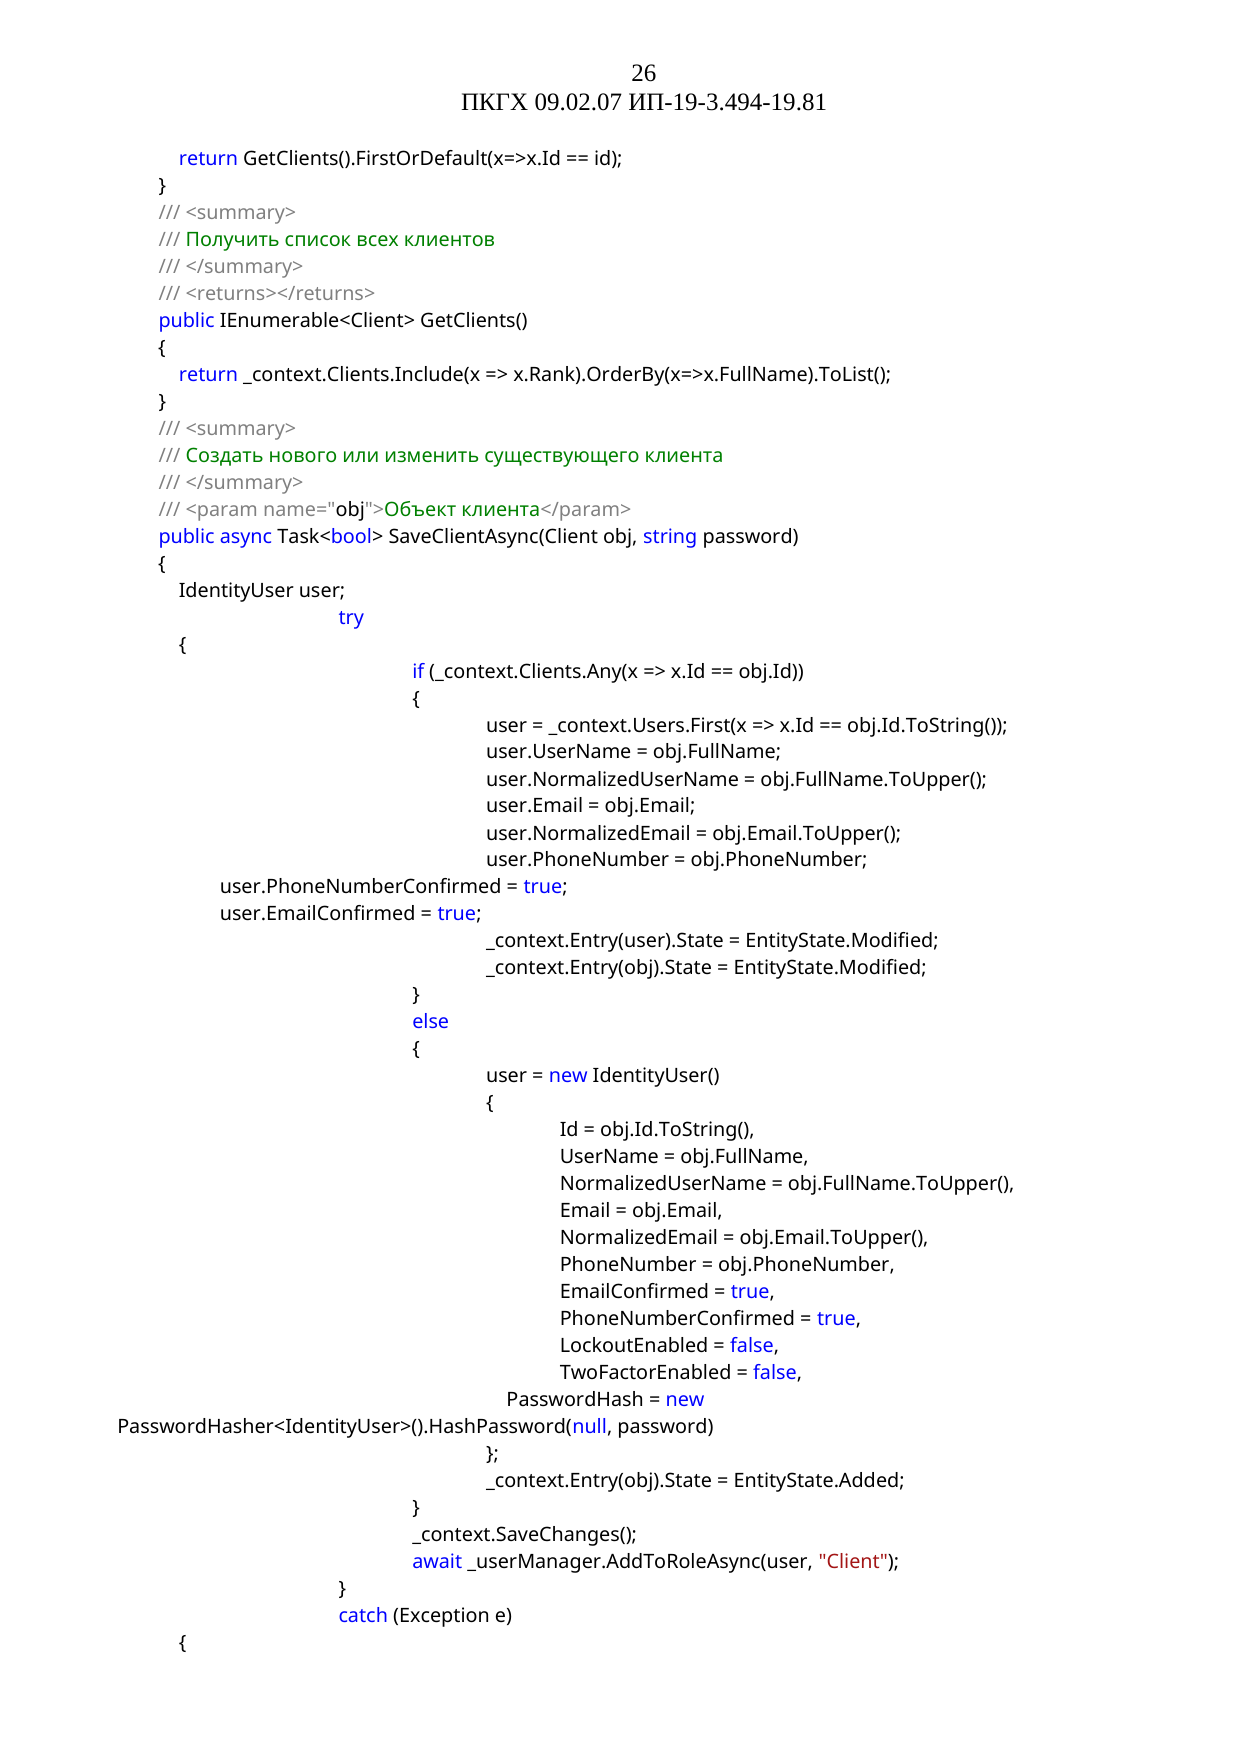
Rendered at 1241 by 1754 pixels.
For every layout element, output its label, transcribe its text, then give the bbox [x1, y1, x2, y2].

text { [117, 1034, 1170, 1062]
text }; [117, 1439, 1170, 1466]
text /// <summary> [117, 198, 1170, 225]
text PhoneNumber = obj.PhoneNumber, [117, 1250, 1170, 1277]
text } [117, 1493, 1170, 1520]
text /// <summary> [117, 414, 1170, 441]
text user.PhoneNumberConfirmed = true; [117, 873, 1170, 900]
text _context.Entry(obj).State = EntityState.Added; [117, 1466, 1170, 1493]
text } [117, 1574, 1170, 1601]
text UserName = obj.FullName, [117, 1142, 1170, 1169]
text await _userManager.AddToRoleAsync(user, "Client"); [117, 1547, 1170, 1574]
text _context.SaveChanges(); [117, 1520, 1170, 1547]
text NormalizedUserName = obj.FullName.ToUpper(), [117, 1169, 1170, 1196]
text IdentityUser user; [117, 576, 1170, 603]
text user.NormalizedUserName = obj.FullName.ToUpper(); [117, 765, 1170, 792]
text user.NormalizedEmail = obj.Email.ToUpper(); [117, 819, 1170, 846]
text user.EmailConfirmed = true; [117, 900, 1170, 927]
text try [117, 603, 1170, 630]
text /// <param name="obj">Объект клиента</param> [117, 495, 1170, 522]
text { [117, 630, 1170, 657]
text Email = obj.Email, [117, 1196, 1170, 1223]
text /// </summary> [117, 468, 1170, 495]
text { [117, 549, 1170, 576]
text _context.Entry(user).State = EntityState.Modified; [117, 927, 1170, 954]
text _context.Entry(obj).State = EntityState.Modified; [117, 954, 1170, 981]
text public async Task<bool> SaveClientAsync(Client obj, string password) [117, 522, 1170, 549]
text { [117, 1628, 1170, 1655]
text /// Создать нового или изменить существующего клиента [117, 441, 1170, 468]
text return _context.Clients.Include(x => x.Rank).OrderBy(x=>x.FullName).ToList(); [117, 360, 1170, 387]
text { [117, 684, 1170, 711]
text } [117, 171, 1170, 198]
text else [117, 1008, 1170, 1034]
text NormalizedEmail = obj.Email.ToUpper(), [117, 1223, 1170, 1250]
text if (_context.Clients.Any(x => x.Id == obj.Id)) [117, 657, 1170, 684]
text user.Email = obj.Email; [117, 792, 1170, 819]
text return GetClients().FirstOrDefault(x=>x.Id == id); [117, 144, 1170, 171]
text { [117, 1088, 1170, 1116]
text Id = obj.Id.ToString(), [117, 1116, 1170, 1142]
text PasswordHash = new PasswordHasher<IdentityUser>().HashPassword(null, password) [117, 1385, 1170, 1439]
text } [117, 981, 1170, 1008]
text PhoneNumberConfirmed = true, [117, 1304, 1170, 1331]
text TwoFactorEnabled = false, [117, 1358, 1170, 1385]
text LockoutEnabled = false, [117, 1331, 1170, 1358]
text user = _context.Users.First(x => x.Id == obj.Id.ToString()); [117, 711, 1170, 738]
text { [117, 333, 1170, 360]
text user = new IdentityUser() [117, 1062, 1170, 1088]
text user.PhoneNumber = obj.PhoneNumber; [117, 846, 1170, 873]
text public IEnumerable<Client> GetClients() [117, 306, 1170, 333]
text EmailConfirmed = true, [117, 1277, 1170, 1304]
text user.UserName = obj.FullName; [117, 738, 1170, 765]
text /// </summary> [117, 252, 1170, 279]
text /// Получить список всех клиентов [117, 225, 1170, 252]
text } [117, 387, 1170, 414]
text /// <returns></returns> [117, 279, 1170, 306]
text catch (Exception e) [117, 1601, 1170, 1628]
